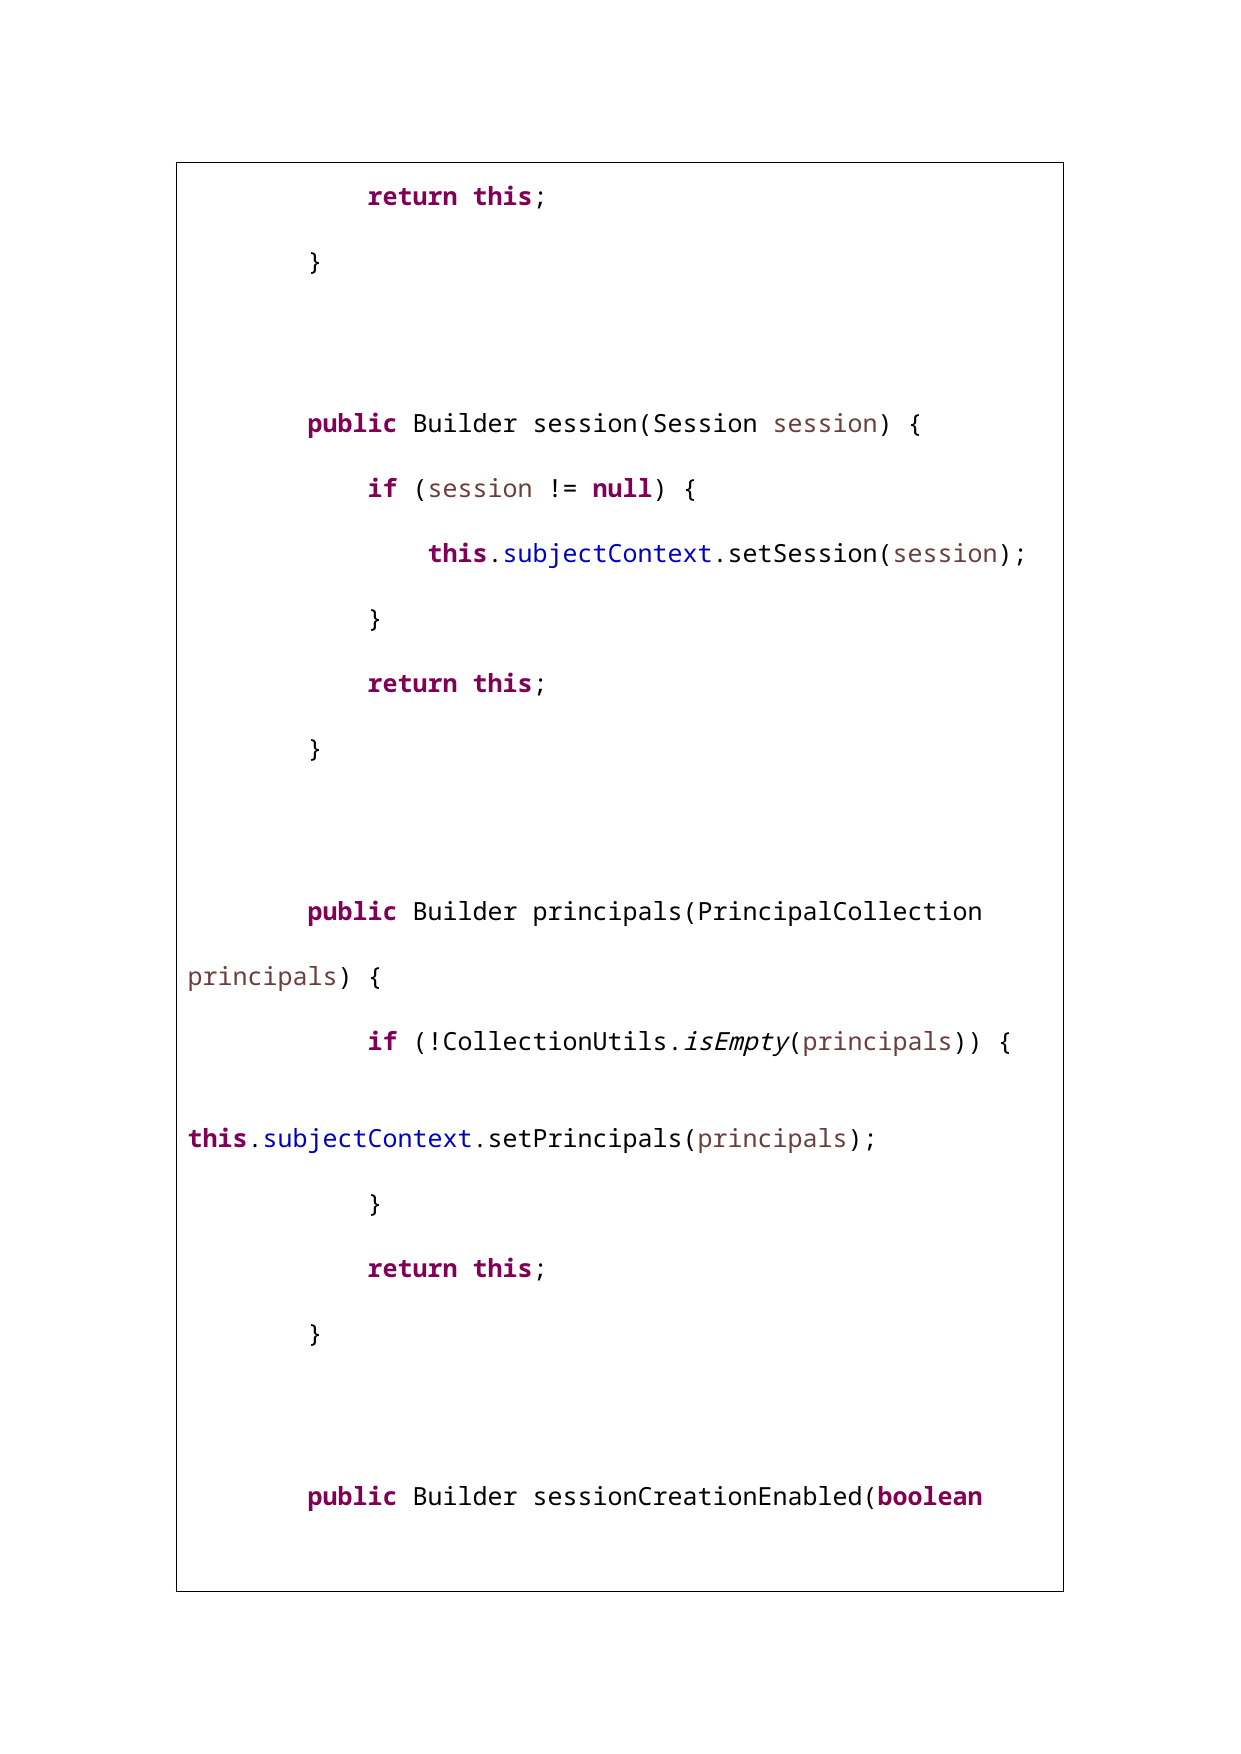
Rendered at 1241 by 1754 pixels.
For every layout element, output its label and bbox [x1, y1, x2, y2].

table_header [177, 163, 1063, 1591]
